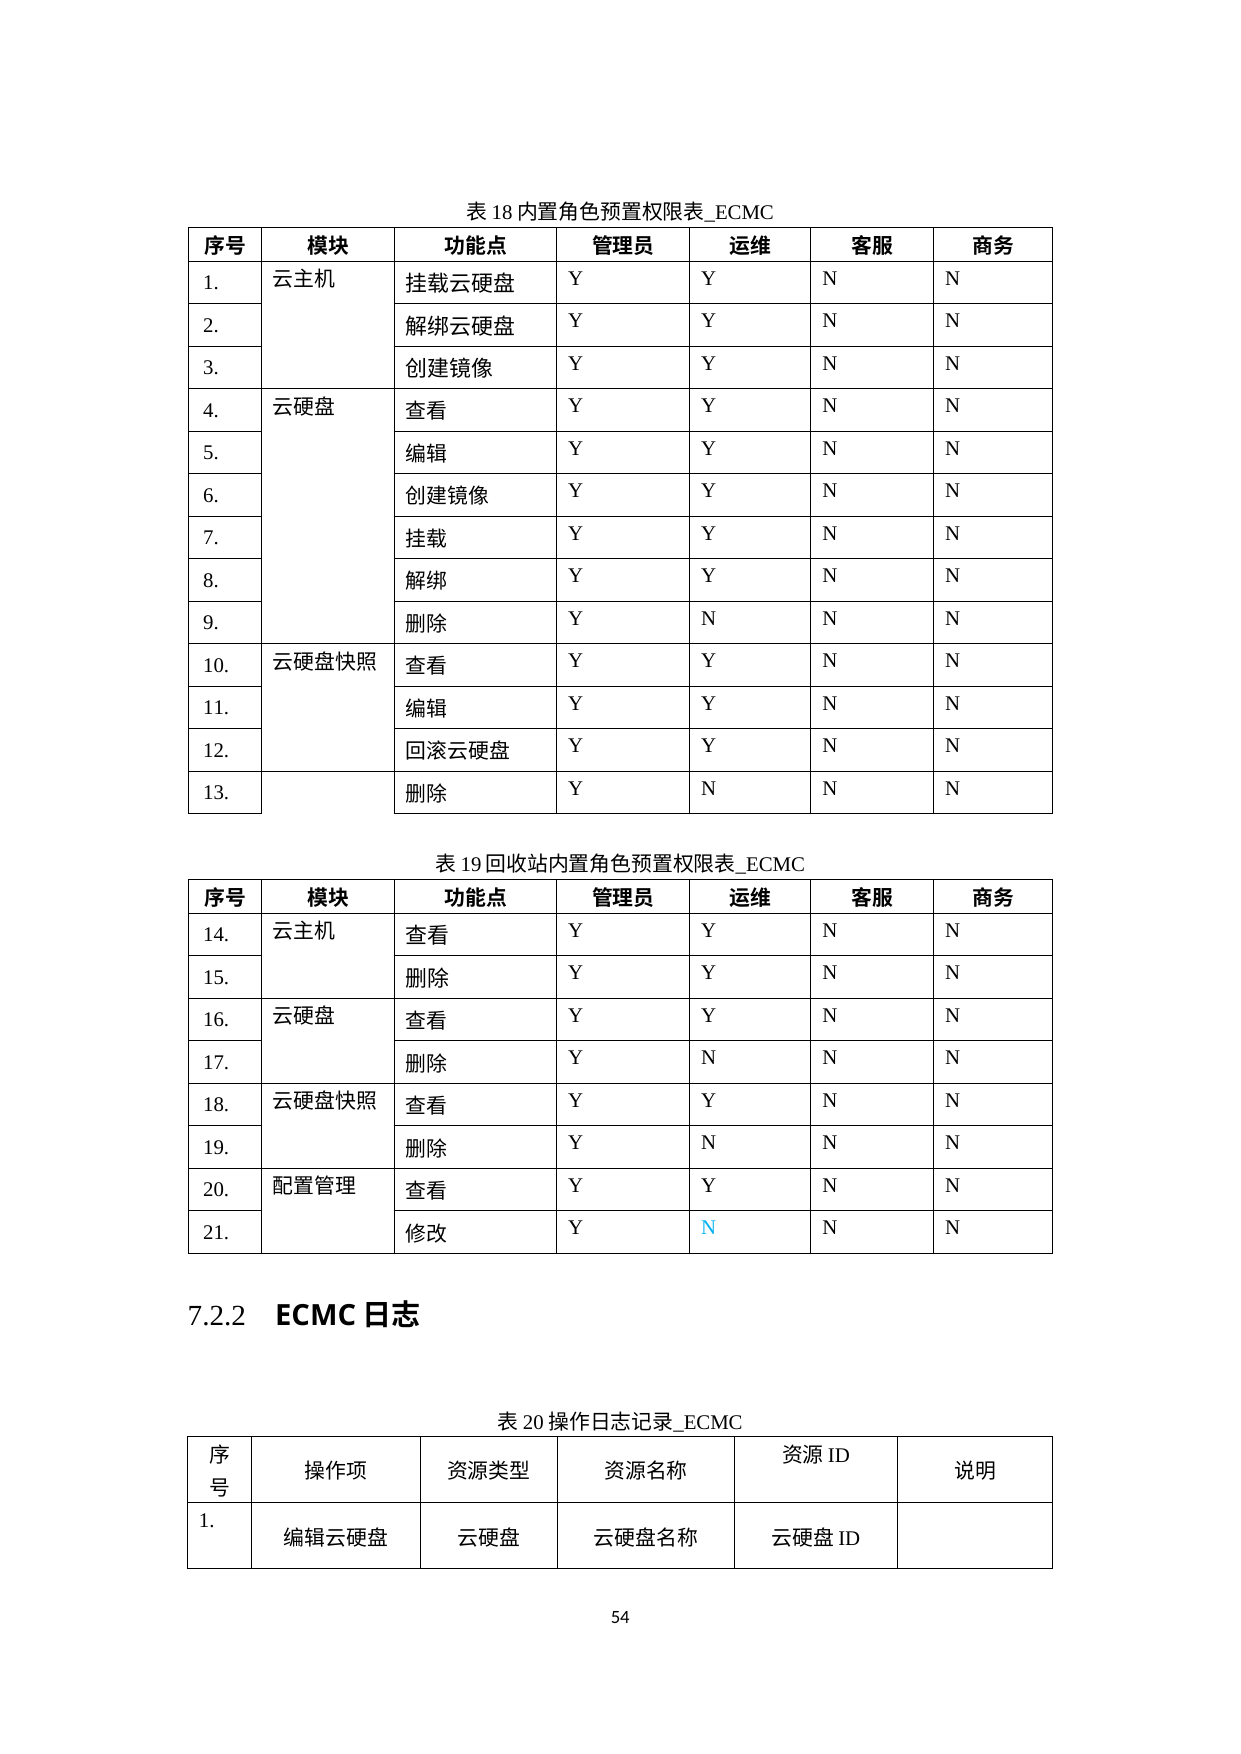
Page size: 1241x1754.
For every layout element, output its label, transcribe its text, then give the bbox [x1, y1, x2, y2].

table_cell 查看 [395, 999, 556, 1040]
table_cell 挂载 [395, 517, 556, 558]
table_cell [189, 999, 261, 1040]
table_header 商务 [934, 228, 1052, 261]
table_cell Y [690, 1169, 810, 1210]
table_cell [189, 687, 261, 728]
table_cell Y [557, 347, 689, 388]
table_cell [189, 956, 261, 998]
table_cell 云硬盘 [262, 389, 394, 643]
table_cell Y [690, 304, 810, 346]
table_cell 云硬盘快照 [262, 1084, 394, 1168]
table_cell 查看 [395, 1169, 556, 1210]
table_cell [189, 262, 261, 303]
table_cell 解绑 [395, 559, 556, 601]
table_cell 删除 [395, 602, 556, 643]
table_cell Y [557, 304, 689, 346]
table_header 功能点 [395, 880, 556, 913]
table_cell N [934, 304, 1052, 346]
table_header 资源名称 [558, 1437, 734, 1502]
table_cell 查看 [395, 914, 556, 955]
table_cell [189, 304, 261, 346]
table_cell N [934, 517, 1052, 558]
table_cell N [811, 772, 933, 813]
table_cell N [811, 347, 933, 388]
table_cell N [811, 1041, 933, 1083]
table_cell Y [557, 956, 689, 998]
table_cell [189, 1126, 261, 1168]
table_cell 云硬盘 [421, 1503, 557, 1568]
table_header 序号 [188, 1437, 251, 1502]
table_cell [898, 1503, 1052, 1568]
table_header 客服 [811, 228, 933, 261]
table_cell N [934, 432, 1052, 473]
table_cell Y [690, 262, 810, 303]
table_cell N [934, 262, 1052, 303]
table_cell [189, 474, 261, 516]
table_cell N [690, 602, 810, 643]
table_cell 删除 [395, 956, 556, 998]
table_cell N [690, 1126, 810, 1168]
table_cell Y [690, 1084, 810, 1125]
table_cell 解绑云硬盘 [395, 304, 556, 346]
table_cell 查看 [395, 644, 556, 686]
table_cell N [690, 1041, 810, 1083]
table_cell [189, 729, 261, 771]
table_cell N [934, 1041, 1052, 1083]
table_cell Y [690, 432, 810, 473]
table_cell Y [557, 474, 689, 516]
table_cell N [934, 729, 1052, 771]
table_cell 删除 [395, 1041, 556, 1083]
table_cell Y [557, 687, 689, 728]
table_cell 云主机 [262, 262, 394, 388]
table_cell N [811, 999, 933, 1040]
table_cell [189, 1211, 261, 1253]
table_cell N [934, 772, 1052, 813]
table_cell N [811, 1169, 933, 1210]
table_cell N [934, 644, 1052, 686]
table_cell Y [557, 1084, 689, 1125]
table_cell Y [557, 1169, 689, 1210]
table_cell Y [690, 559, 810, 601]
table_cell Y [557, 999, 689, 1040]
table_cell 配置管理 [262, 1169, 394, 1253]
table_cell 修改 [395, 1211, 556, 1253]
table_cell Y [690, 687, 810, 728]
table_cell N [934, 956, 1052, 998]
table_cell N [811, 1084, 933, 1125]
table_cell [189, 914, 261, 955]
table_cell Y [557, 729, 689, 771]
table_cell N [934, 559, 1052, 601]
table_header 模块 [262, 228, 394, 261]
table_cell Y [557, 914, 689, 955]
table_cell Y [557, 602, 689, 643]
table_header 说明 [898, 1437, 1052, 1502]
table_cell 创建镜像 [395, 347, 556, 388]
table_cell 查看 [395, 1084, 556, 1125]
table_cell [189, 772, 261, 813]
table_header 操作项 [252, 1437, 420, 1502]
table_cell [189, 602, 261, 643]
table_cell [189, 517, 261, 558]
table_header 管理员 [557, 228, 689, 261]
table_cell N [811, 517, 933, 558]
table_cell Y [557, 262, 689, 303]
table_cell N [811, 602, 933, 643]
table_cell Y [557, 432, 689, 473]
table_cell [189, 644, 261, 686]
table_cell Y [690, 389, 810, 431]
table_cell 编辑 [395, 687, 556, 728]
text 表十八 内置角色预置权限表_ECMC [187, 194, 1053, 227]
table_cell N [811, 914, 933, 955]
table_cell Y [557, 517, 689, 558]
table_header 商务 [934, 880, 1052, 913]
table_header 资源ID [735, 1437, 897, 1502]
table_cell N [934, 389, 1052, 431]
table_cell N [934, 914, 1052, 955]
table_cell N [811, 262, 933, 303]
table_cell Y [557, 1041, 689, 1083]
table_cell [189, 1169, 261, 1210]
table_cell 云硬盘快照 [262, 644, 394, 771]
table_cell Y [557, 389, 689, 431]
table_cell Y [690, 999, 810, 1040]
table_header 客服 [811, 880, 933, 913]
text 表十九回收站内置角色预置权限表_ECMC [187, 847, 1053, 879]
table_cell [189, 1084, 261, 1125]
table_cell N [811, 687, 933, 728]
table_cell Y [690, 956, 810, 998]
table_cell N [690, 1211, 810, 1253]
table_cell Y [690, 474, 810, 516]
table_cell N [934, 1211, 1052, 1253]
table_cell Y [690, 347, 810, 388]
table_cell N [934, 347, 1052, 388]
table_cell N [934, 1126, 1052, 1168]
table_cell N [811, 1126, 933, 1168]
table_cell 编辑 [395, 432, 556, 473]
table_cell N [811, 474, 933, 516]
text 表二十 操作日志记录_ECMC [187, 1404, 1053, 1436]
table_cell N [934, 999, 1052, 1040]
table_cell N [934, 1084, 1052, 1125]
table_header 序号 [189, 880, 261, 913]
table_cell Y [690, 729, 810, 771]
table_cell N [811, 1211, 933, 1253]
table_cell N [811, 432, 933, 473]
table_cell N [811, 389, 933, 431]
table_cell N [690, 772, 810, 813]
table_cell N [934, 602, 1052, 643]
table_cell Y [557, 644, 689, 686]
table_cell Y [557, 1211, 689, 1253]
subtitle ECMC日志 [187, 1281, 1053, 1346]
table_cell [189, 432, 261, 473]
table_cell N [811, 956, 933, 998]
table_cell 创建镜像 [395, 474, 556, 516]
table_header 模块 [262, 880, 394, 913]
table_cell N [811, 644, 933, 686]
table_cell [188, 1503, 251, 1568]
table_cell 删除 [395, 772, 556, 813]
table_cell [189, 389, 261, 431]
table_header 序号 [189, 228, 261, 261]
table_cell Y [690, 517, 810, 558]
table_cell 编辑云硬盘 [252, 1503, 420, 1568]
table_cell 删除 [395, 1126, 556, 1168]
table_cell 查看 [395, 389, 556, 431]
table_cell 云硬盘名称 [558, 1503, 734, 1568]
table_header 功能点 [395, 228, 556, 261]
table_cell N [811, 559, 933, 601]
table_cell 云硬盘ID [735, 1503, 897, 1568]
table_header 资源类型 [421, 1437, 557, 1502]
picture [711, 1220, 716, 1229]
table_header 运维 [690, 880, 810, 913]
table_cell 云硬盘 [262, 999, 394, 1083]
table_cell 云主机 [262, 914, 394, 998]
table_cell Y [557, 1126, 689, 1168]
table_cell Y [690, 644, 810, 686]
table_cell 挂载云硬盘 [395, 262, 556, 303]
table_cell 回滚云硬盘 [395, 729, 556, 771]
table_header 运维 [690, 228, 810, 261]
table_cell Y [557, 772, 689, 813]
table_cell [189, 559, 261, 601]
table_cell N [811, 729, 933, 771]
table_cell N [811, 304, 933, 346]
table_cell Y [690, 914, 810, 955]
table_header 管理员 [557, 880, 689, 913]
table_cell [189, 347, 261, 388]
table_cell N [934, 474, 1052, 516]
table_cell Y [557, 559, 689, 601]
table_cell [189, 1041, 261, 1083]
table_cell N [934, 687, 1052, 728]
table_cell N [934, 1169, 1052, 1210]
